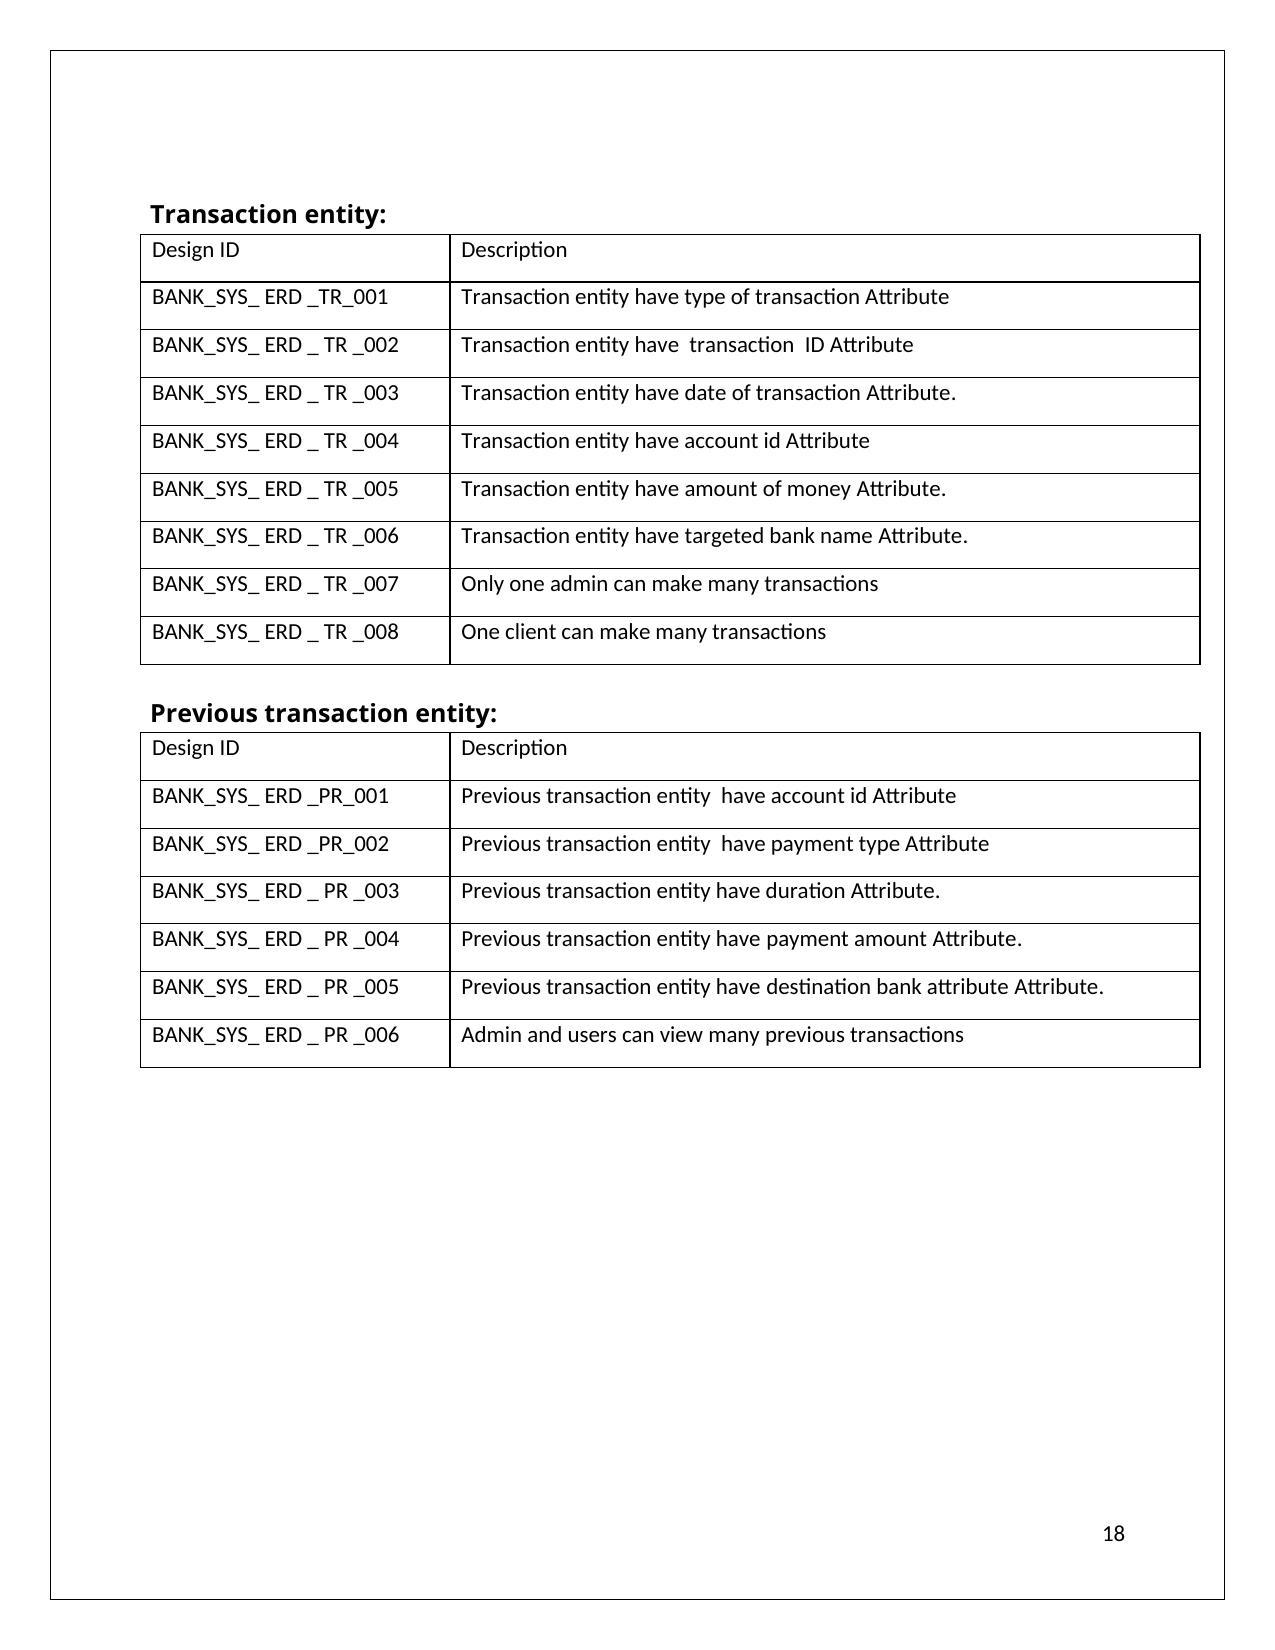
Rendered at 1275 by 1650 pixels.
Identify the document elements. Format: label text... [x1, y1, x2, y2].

table_cell Previous transaction entity have duration Attribute. [451, 877, 1199, 923]
table_cell Transaction entity have amount of money Attribute. [451, 474, 1199, 521]
table_cell BANK_SYS_ ERD _PR_001 [141, 781, 449, 828]
table_cell Transaction entity have type of transaction Attribute [451, 283, 1199, 329]
table_cell Transaction entity have account id Attribute [451, 426, 1199, 473]
table_cell BANK_SYS_ ERD _ TR _003 [141, 378, 449, 425]
table_cell BANK_SYS_ ERD _ TR _002 [141, 330, 449, 377]
table_cell Only one admin can make many transactions [451, 569, 1199, 616]
table_cell BANK_SYS_ ERD _ TR _007 [141, 569, 449, 616]
table_cell Admin and users can view many previous transactions [451, 1020, 1199, 1067]
table_cell BANK_SYS_ ERD _TR_001 [141, 283, 449, 329]
table_cell BANK_SYS_ ERD _ TR _005 [141, 474, 449, 521]
table_cell BANK_SYS_ ERD _PR_002 [141, 829, 449, 876]
table_cell BANK_SYS_ ERD _ PR _006 [141, 1020, 449, 1067]
table_cell Transaction entity have date of transaction Attribute. [451, 378, 1199, 425]
subtitle Previous transaction entity: [150, 695, 1125, 729]
table_cell Previous transaction entity have account id Attribute [451, 781, 1199, 828]
table_header Description [451, 733, 1199, 780]
table_header Design ID [141, 235, 449, 281]
table_cell BANK_SYS_ ERD _ TR _008 [141, 617, 449, 664]
table_header Design ID [141, 733, 449, 780]
table_header Description [451, 235, 1199, 281]
table_cell Previous transaction entity have payment type Attribute [451, 829, 1199, 876]
subtitle Transaction entity: [150, 197, 1125, 231]
table_cell BANK_SYS_ ERD _ TR _004 [141, 426, 449, 473]
table_cell Previous transaction entity have payment amount Attribute. [451, 924, 1199, 971]
table_cell BANK_SYS_ ERD _ PR _005 [141, 972, 449, 1019]
table_cell Transaction entity have targeted bank name Attribute. [451, 522, 1199, 568]
table_cell BANK_SYS_ ERD _ PR _004 [141, 924, 449, 971]
table_cell BANK_SYS_ ERD _ PR _003 [141, 877, 449, 923]
table_cell Transaction entity have transaction ID Attribute [451, 330, 1199, 377]
table_cell One client can make many transactions [451, 617, 1199, 664]
table_cell BANK_SYS_ ERD _ TR _006 [141, 522, 449, 568]
table_cell Previous transaction entity have destination bank attribute Attribute. [451, 972, 1199, 1019]
